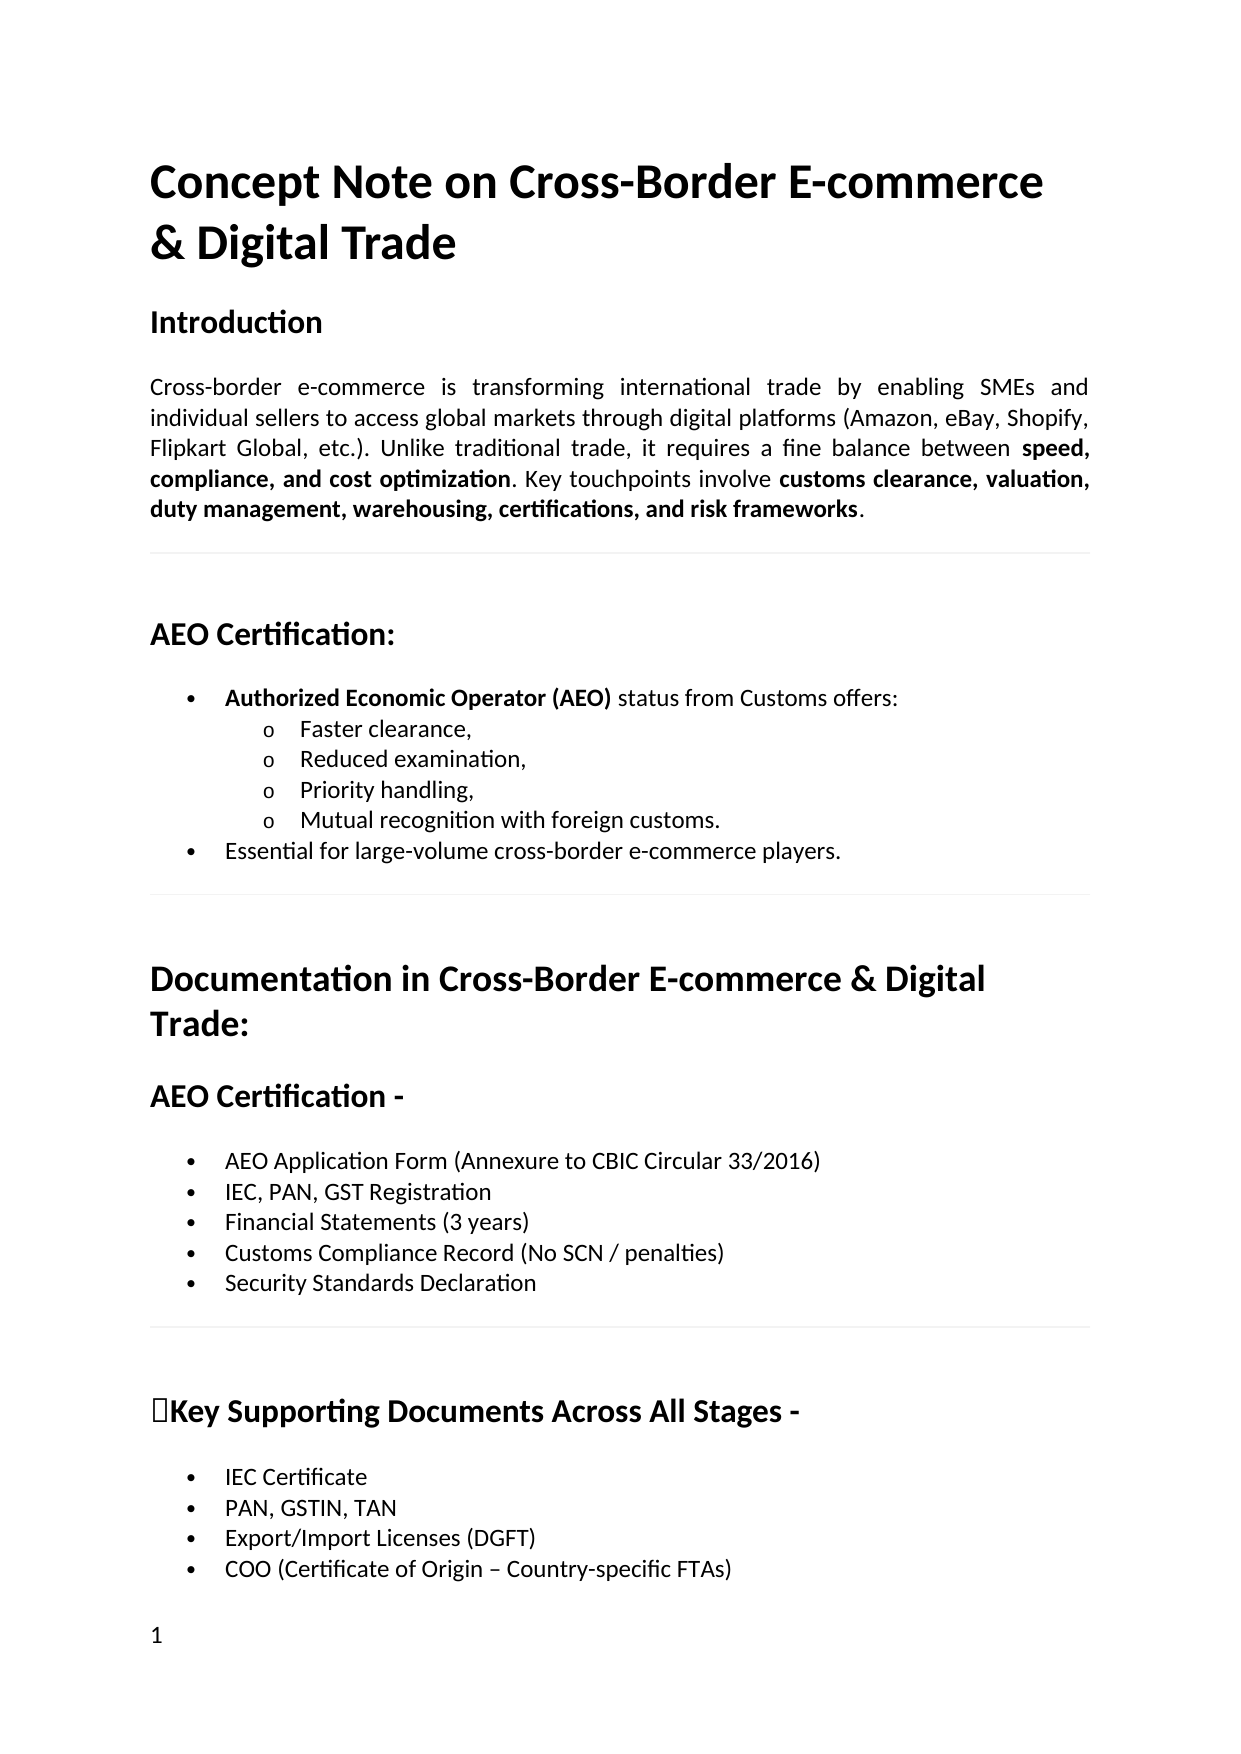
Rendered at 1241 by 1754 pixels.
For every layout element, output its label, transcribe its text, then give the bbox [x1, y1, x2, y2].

text Introduction [150, 301, 1090, 342]
list Reduced examination, [262, 743, 1090, 774]
list IEC Certificate [187, 1461, 1090, 1492]
text ✅Key Supporting Documents Across All Stages - [150, 1387, 1090, 1432]
list Priority handling, [262, 774, 1090, 804]
list IEC, PAN, GST Registration [187, 1176, 1090, 1206]
list Faster clearance, [262, 713, 1090, 743]
list PAN, GSTIN, TAN [187, 1492, 1090, 1522]
list Financial Statements (3 years) [187, 1206, 1090, 1237]
list Authorized Economic Operator (AEO) status from Customs offers: [187, 682, 1090, 713]
text AEO Certification - [150, 1075, 1090, 1116]
list Customs Compliance Record (No SCN / penalties) [187, 1237, 1090, 1267]
text Documentation in Cross-Border E-commerce & Digital Trade: [150, 954, 1090, 1046]
list Security Standards Declaration [187, 1267, 1090, 1298]
text AEO Certification: [150, 613, 1090, 653]
text Cross-border e-commerce is transforming international trade by enabling SMEs and individual sellers to access global markets through digital platforms (Amazon, eBay, Shopify, Flipkart Global, etc.). Unlike traditional trade, it requires a fine balance between speed, compliance, and cost optimization. Key touchpoints involve customs clearance, valuation, duty management, warehousing, certifications, and risk frameworks. [150, 371, 1090, 524]
list Essential for large-volume cross-border e-commerce players. [187, 835, 1090, 866]
list AEO Application Form (Annexure to CBIC Circular 33/2016) [187, 1145, 1090, 1176]
list Mutual recognition with foreign customs. [262, 804, 1090, 835]
text Concept Note on Cross-Border E-commerce & Digital Trade [150, 150, 1090, 272]
list COO (Certificate of Origin – Country-specific FTAs) [187, 1553, 1090, 1583]
list Export/Import Licenses (DGFT) [187, 1522, 1090, 1553]
